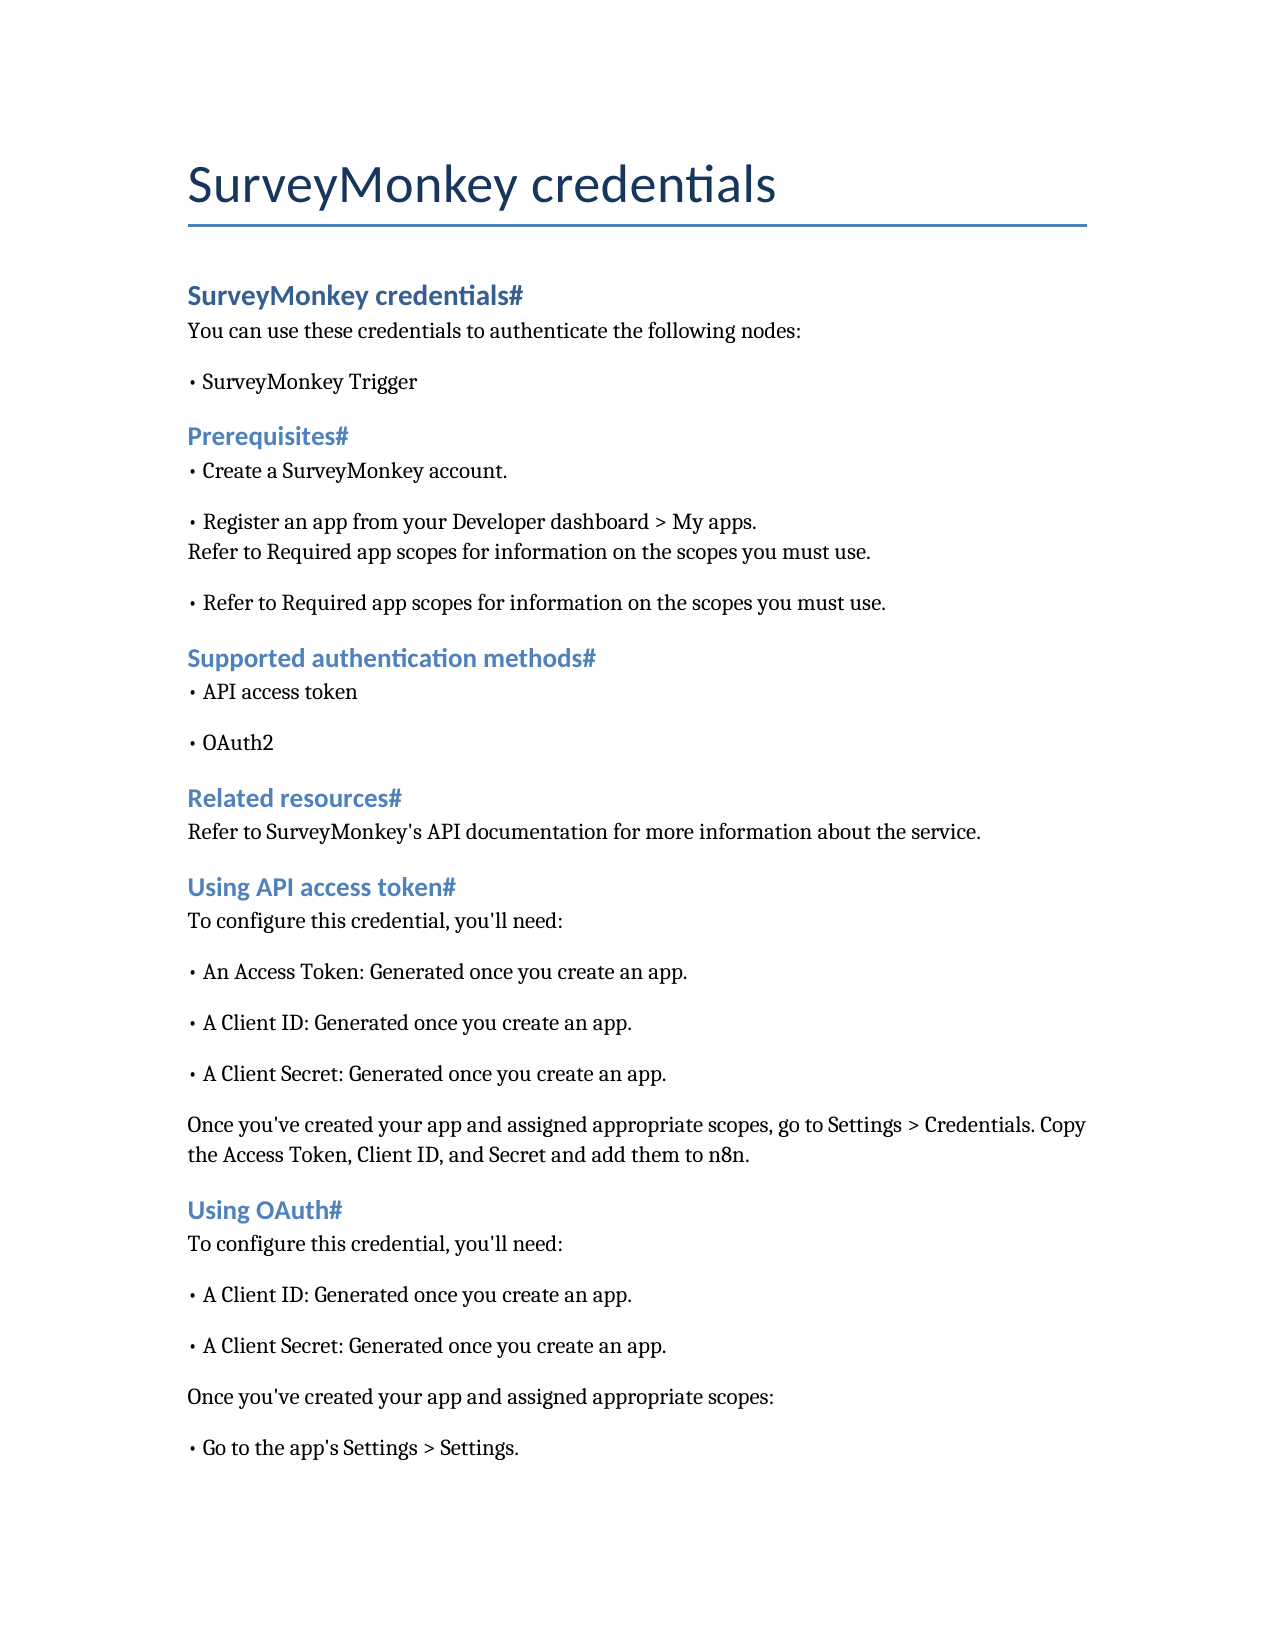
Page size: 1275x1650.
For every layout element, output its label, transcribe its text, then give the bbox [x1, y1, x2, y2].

subtitle Using OAuth# [187, 1193, 1087, 1226]
text You can use these credentials to authenticate the following nodes: [187, 317, 1087, 344]
text • OAuth2 [187, 730, 1087, 756]
text Once you've created your app and assigned appropriate scopes: [187, 1384, 1087, 1411]
subtitle Prerequisites# [187, 419, 1087, 453]
text To configure this credential, you'll need: [187, 908, 1087, 934]
subtitle SurveyMonkey credentials# [187, 277, 1087, 312]
text • Create a SurveyMonkey account. [187, 457, 1087, 484]
text Refer to SurveyMonkey's API documentation for more information about the service. [187, 819, 1087, 845]
subtitle Using API access token# [187, 870, 1087, 903]
text • A Client Secret: Generated once you create an app. [187, 1333, 1087, 1359]
subtitle Related resources# [187, 781, 1087, 814]
text To configure this credential, you'll need: [187, 1231, 1087, 1257]
text • SurveyMonkey Trigger [187, 368, 1087, 395]
text • Register an app from your Developer dashboard > My apps. Refer to Required app scopes for information on the scopes you must use. [187, 508, 1087, 565]
text • API access token [187, 679, 1087, 705]
text • A Client Secret: Generated once you create an app. [187, 1061, 1087, 1087]
text • Go to the app's Settings > Settings. [187, 1435, 1087, 1462]
subtitle Supported authentication methods# [187, 641, 1087, 674]
text Once you've created your app and assigned appropriate scopes, go to Settings > Credentials. Copy the Access Token, Client ID, and Secret and add them to n8n. [187, 1112, 1087, 1168]
text • A Client ID: Generated once you create an app. [187, 1010, 1087, 1036]
title SurveyMonkey credentials [187, 150, 1087, 227]
text • A Client ID: Generated once you create an app. [187, 1282, 1087, 1308]
text • An Access Token: Generated once you create an app. [187, 959, 1087, 985]
text • Refer to Required app scopes for information on the scopes you must use. [187, 590, 1087, 616]
